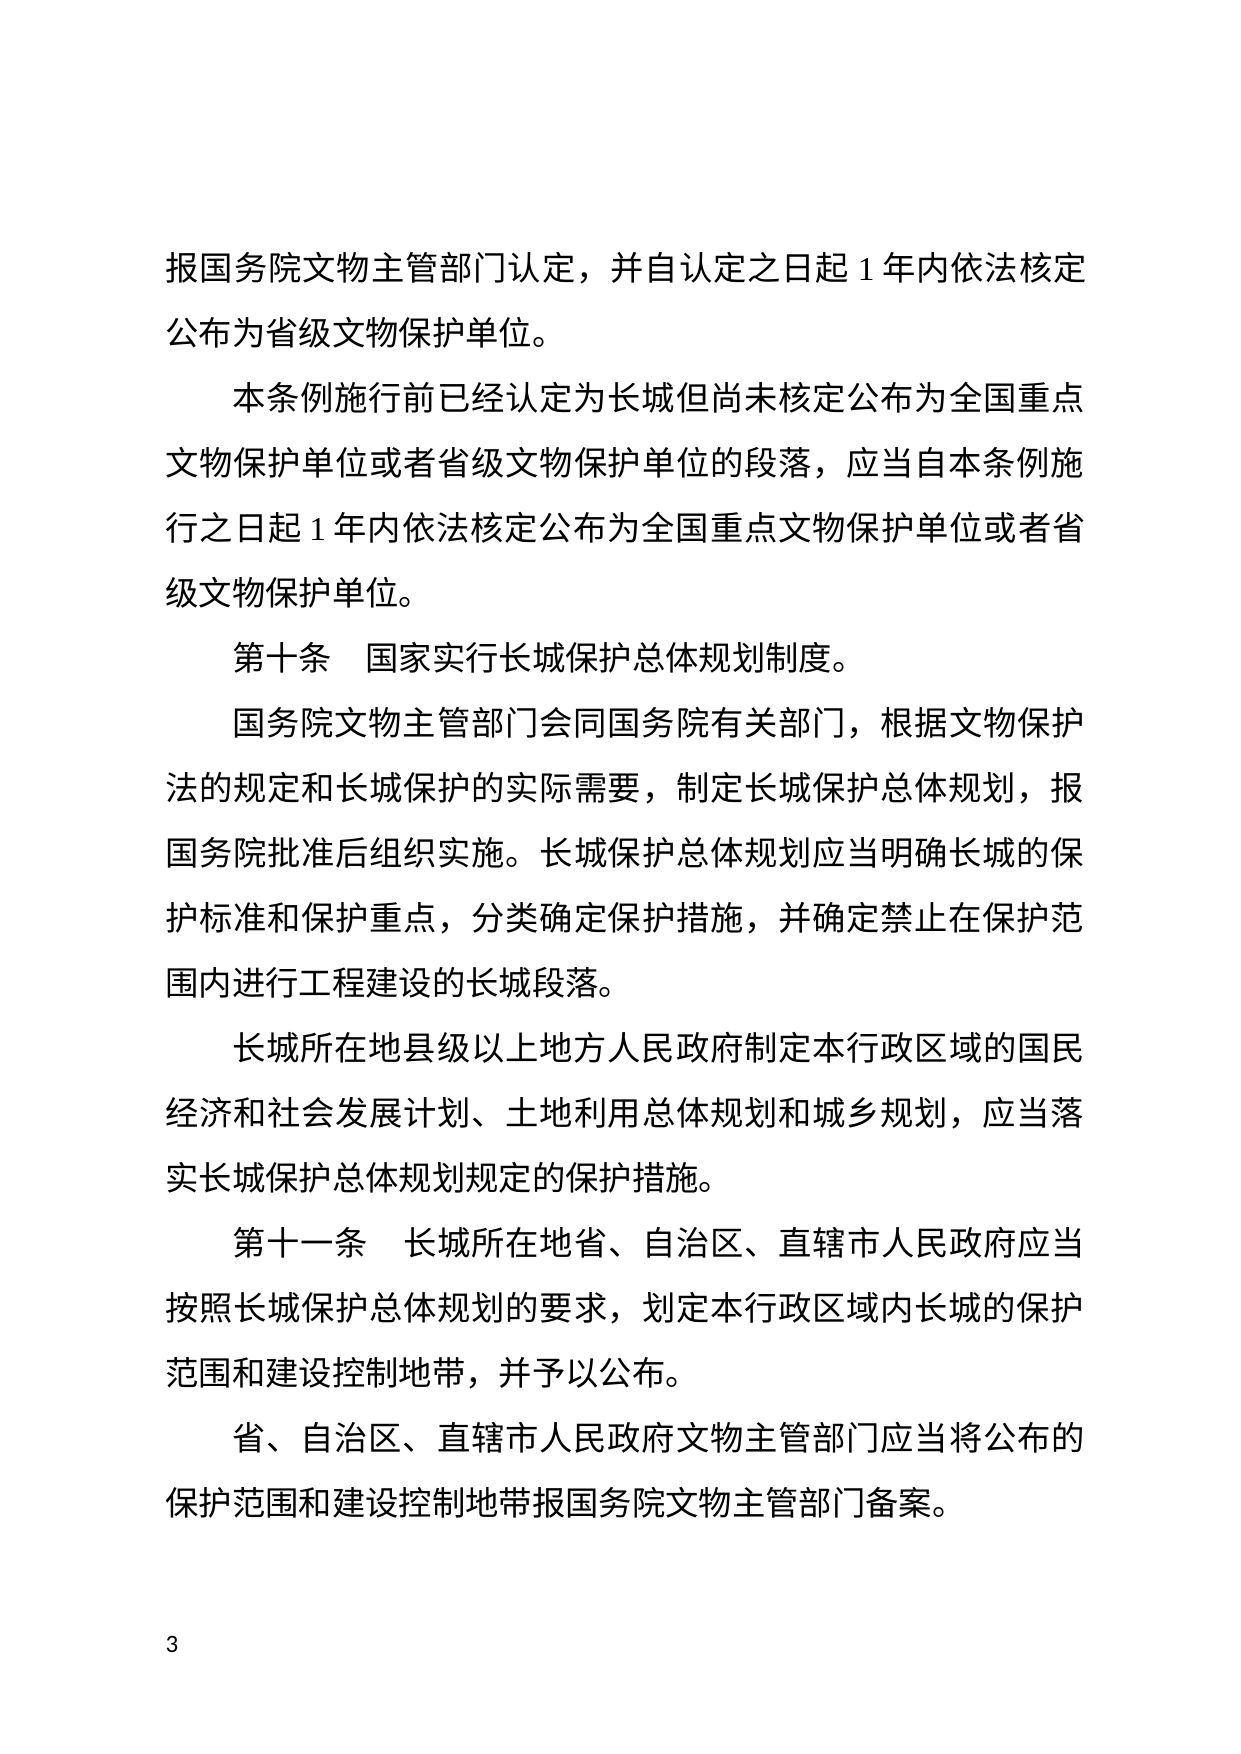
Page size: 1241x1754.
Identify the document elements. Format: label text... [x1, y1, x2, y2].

text 第十一条 长城所在地省、自治区、直辖市人民政府应当按照长城保护总体规划的要求，划定本行政区域内长城的保护范围和建设控制地带，并予以公布。 [165, 1208, 1087, 1403]
text 长城所在地县级以上地方人民政府制定本行政区域的国民经济和社会发展计划、土地利用总体规划和城乡规划，应当落实长城保护总体规划规定的保护措施。 [165, 1013, 1087, 1208]
text 本条例施行前已经认定为长城但尚未核定公布为全国重点文物保护单位或者省级文物保护单位的段落，应当自本条例施行之日起1年内依法核定公布为全国重点文物保护单位或者省级文物保护单位。 [165, 363, 1087, 623]
text 第十条 国家实行长城保护总体规划制度。 [165, 623, 1087, 688]
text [165, 233, 1087, 363]
text 省、自治区、直辖市人民政府文物主管部门应当将公布的保护范围和建设控制地带报国务院文物主管部门备案。 [165, 1403, 1087, 1533]
text 国务院文物主管部门会同国务院有关部门，根据文物保护法的规定和长城保护的实际需要，制定长城保护总体规划，报国务院批准后组织实施。长城保护总体规划应当明确长城的保护标准和保护重点，分类确定保护措施，并确定禁止在保护范围内进行工程建设的长城段落。 [165, 688, 1087, 1013]
